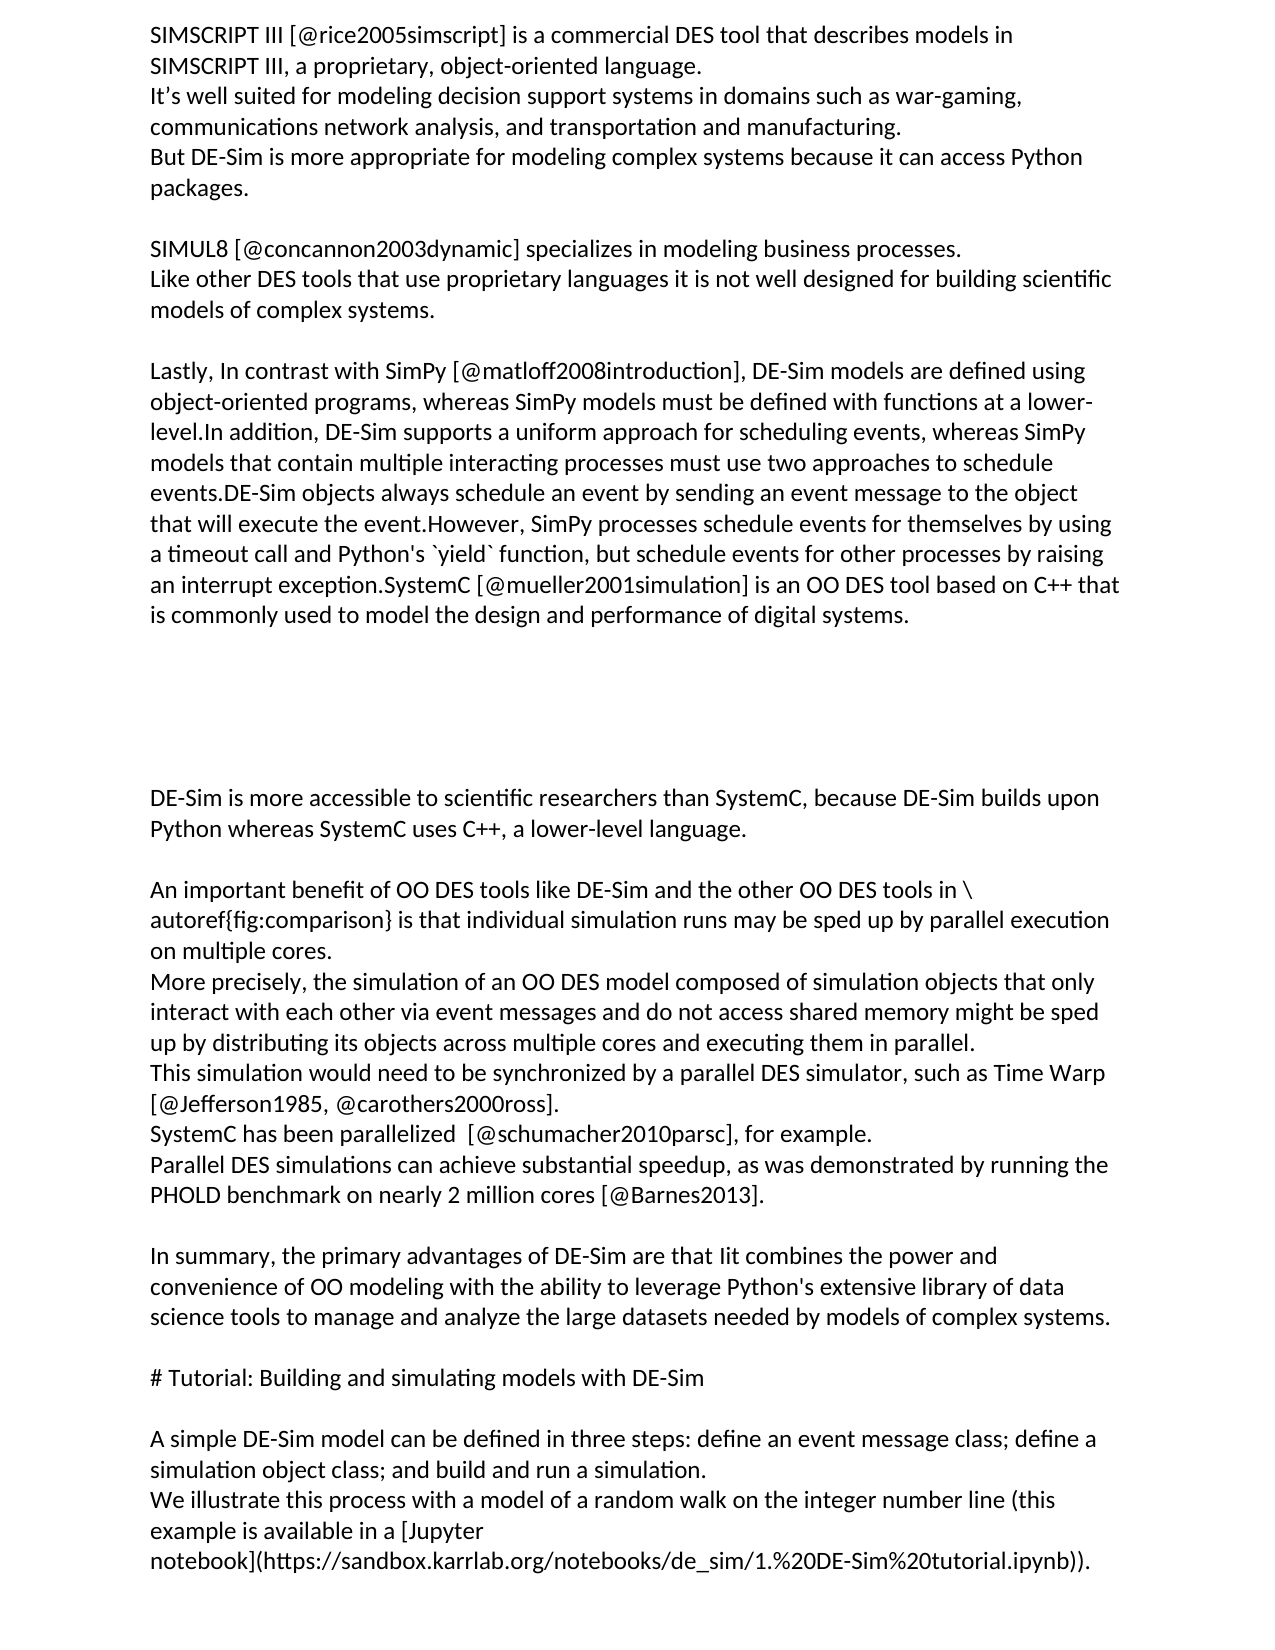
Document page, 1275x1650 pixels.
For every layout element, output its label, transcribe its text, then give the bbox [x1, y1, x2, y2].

text # Tutorial: Building and simulating models with DE-Sim [150, 1362, 1125, 1393]
text DE-Sim is more accessible to scientific researchers than SystemC, because DE-Sim builds upon Python whereas SystemC uses C++, a lower-level language. [150, 782, 1125, 843]
text DE-Sim model defined in [150, 1423, 1125, 1484]
text Parallel DES simulations can achieve substantial speedup, as demonstrated by running the PHOLD benchmark on nearly 2 million cores [@Barnes2013]. [150, 1149, 1125, 1210]
text This simulation would need to be synchronized by a parallel DES simulator, such as Time Warp [@Jefferson1985, @carothers2000ross]. [150, 1057, 1125, 1118]
text More precisely, the simulation of an OO DES model composed of objects that only interact with each other via event messages and do not access shared memory might be sped up by distributing its objects across multiple cores and executing them in parallel [150, 966, 1125, 1057]
